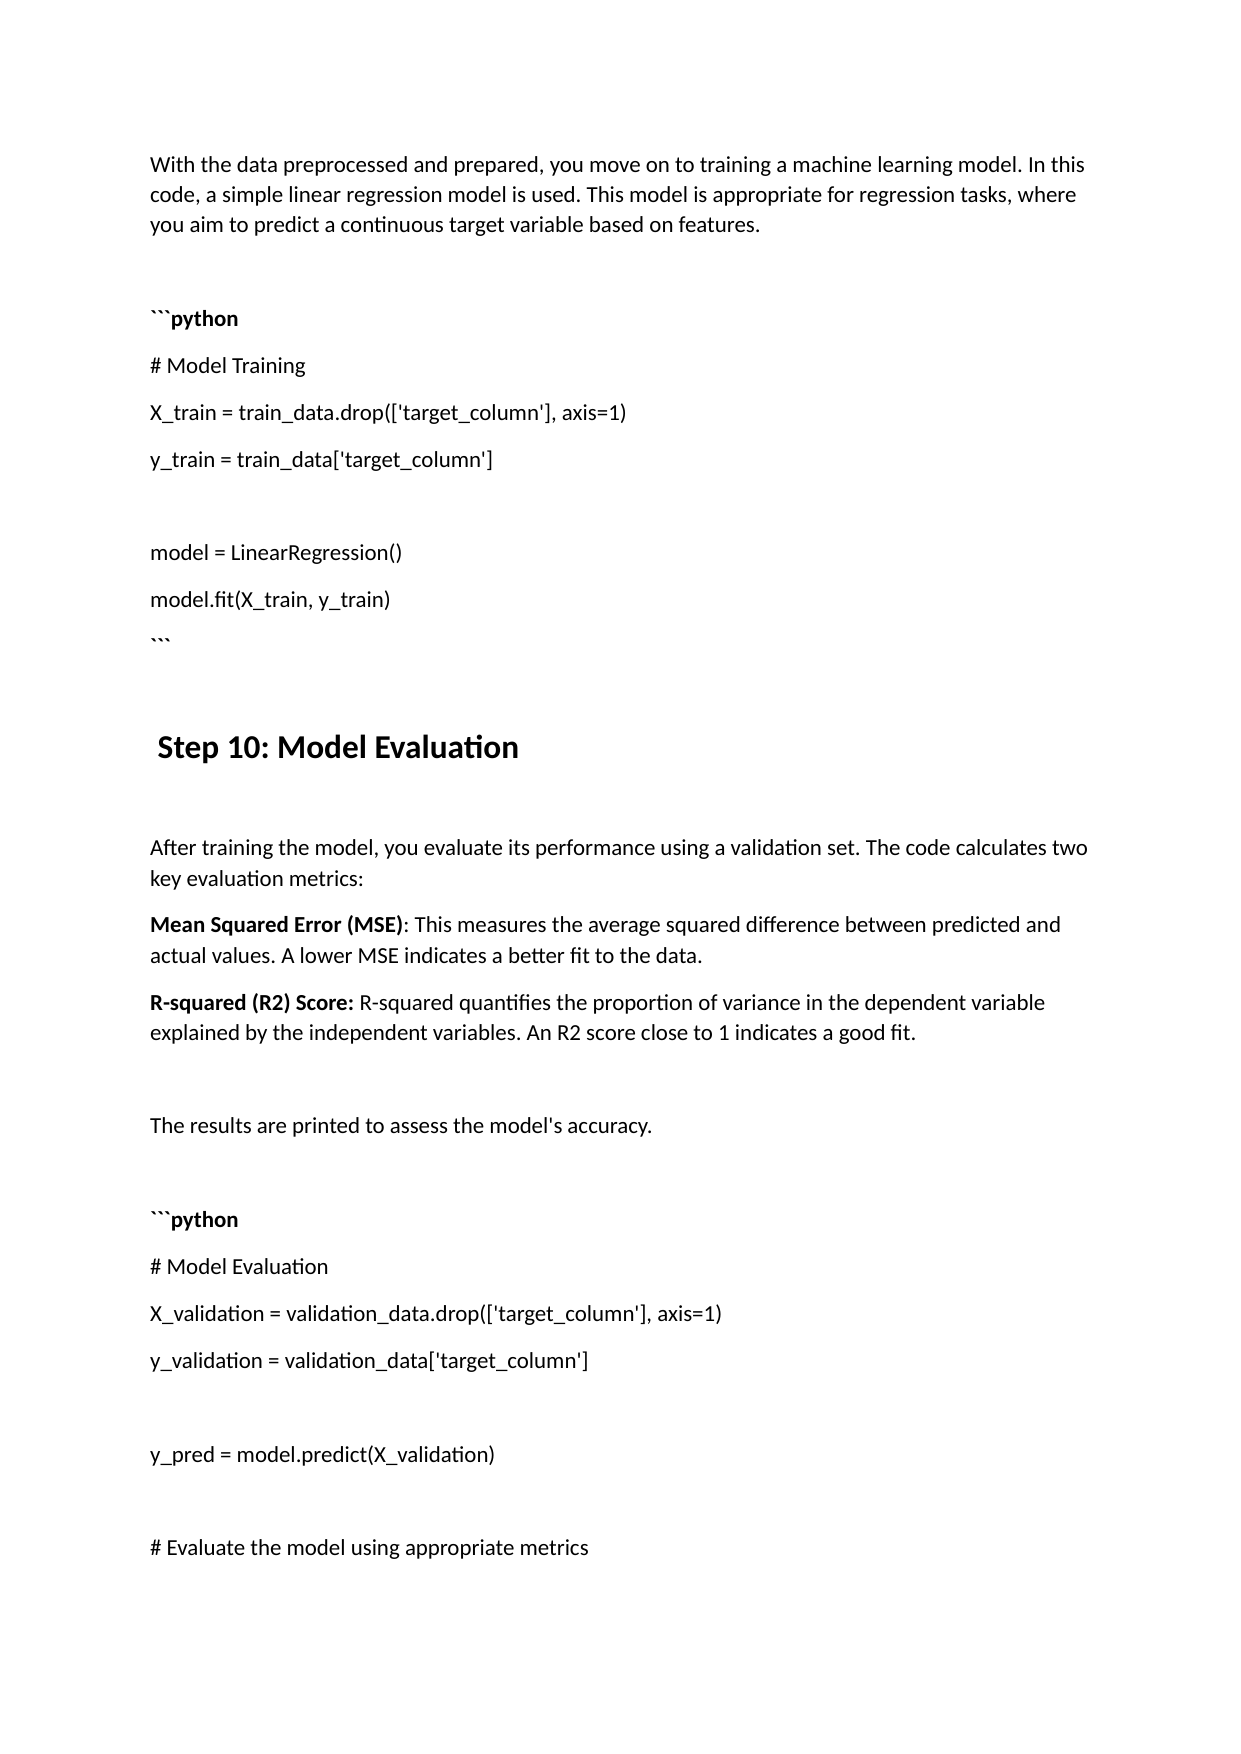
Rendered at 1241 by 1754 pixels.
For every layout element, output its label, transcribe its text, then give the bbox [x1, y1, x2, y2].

text Mean Squared Error (MSE): This measures the average squared difference between predicted and actual values. A lower MSE indicates a better fit to the data. [150, 911, 1090, 969]
text After training the model, you evaluate its performance using a validation set. The code calculates two key evaluation metrics: [150, 833, 1090, 892]
text X_validation = validation_data.drop(['target_column'], axis=1) [150, 1299, 1090, 1327]
text model.fit(X_train, y_train) [150, 585, 1090, 613]
text y_validation = validation_data['target_column'] [150, 1346, 1090, 1374]
text Step 10: Model Evaluation [150, 726, 1090, 767]
text ```python [150, 1205, 1090, 1233]
text X_train = train_data.drop(['target_column'], axis=1) [150, 398, 1090, 426]
text y_pred = model.predict(X_validation) [150, 1440, 1090, 1468]
text ```python [150, 304, 1090, 332]
text # Model Training [150, 351, 1090, 379]
text y_train = train_data['target_column'] [150, 445, 1090, 473]
text With the data preprocessed and prepared, you move on to training a machine learning model. In this code, a simple linear regression model is used. This model is appropriate for regression tasks, where you aim to predict a continuous target variable based on features. [150, 150, 1090, 238]
text model = LinearRegression() [150, 538, 1090, 567]
text # Model Evaluation [150, 1252, 1090, 1280]
text ``` [150, 632, 1090, 660]
text R-squared (R2) Score: R-squared quantifies the proportion of variance in the dependent variable explained by the independent variables. An R2 score close to 1 indicates a good fit. [150, 988, 1090, 1046]
text The results are printed to assess the model's accuracy. [150, 1112, 1090, 1140]
text # Evaluate the model using appropriate metrics [150, 1533, 1090, 1562]
